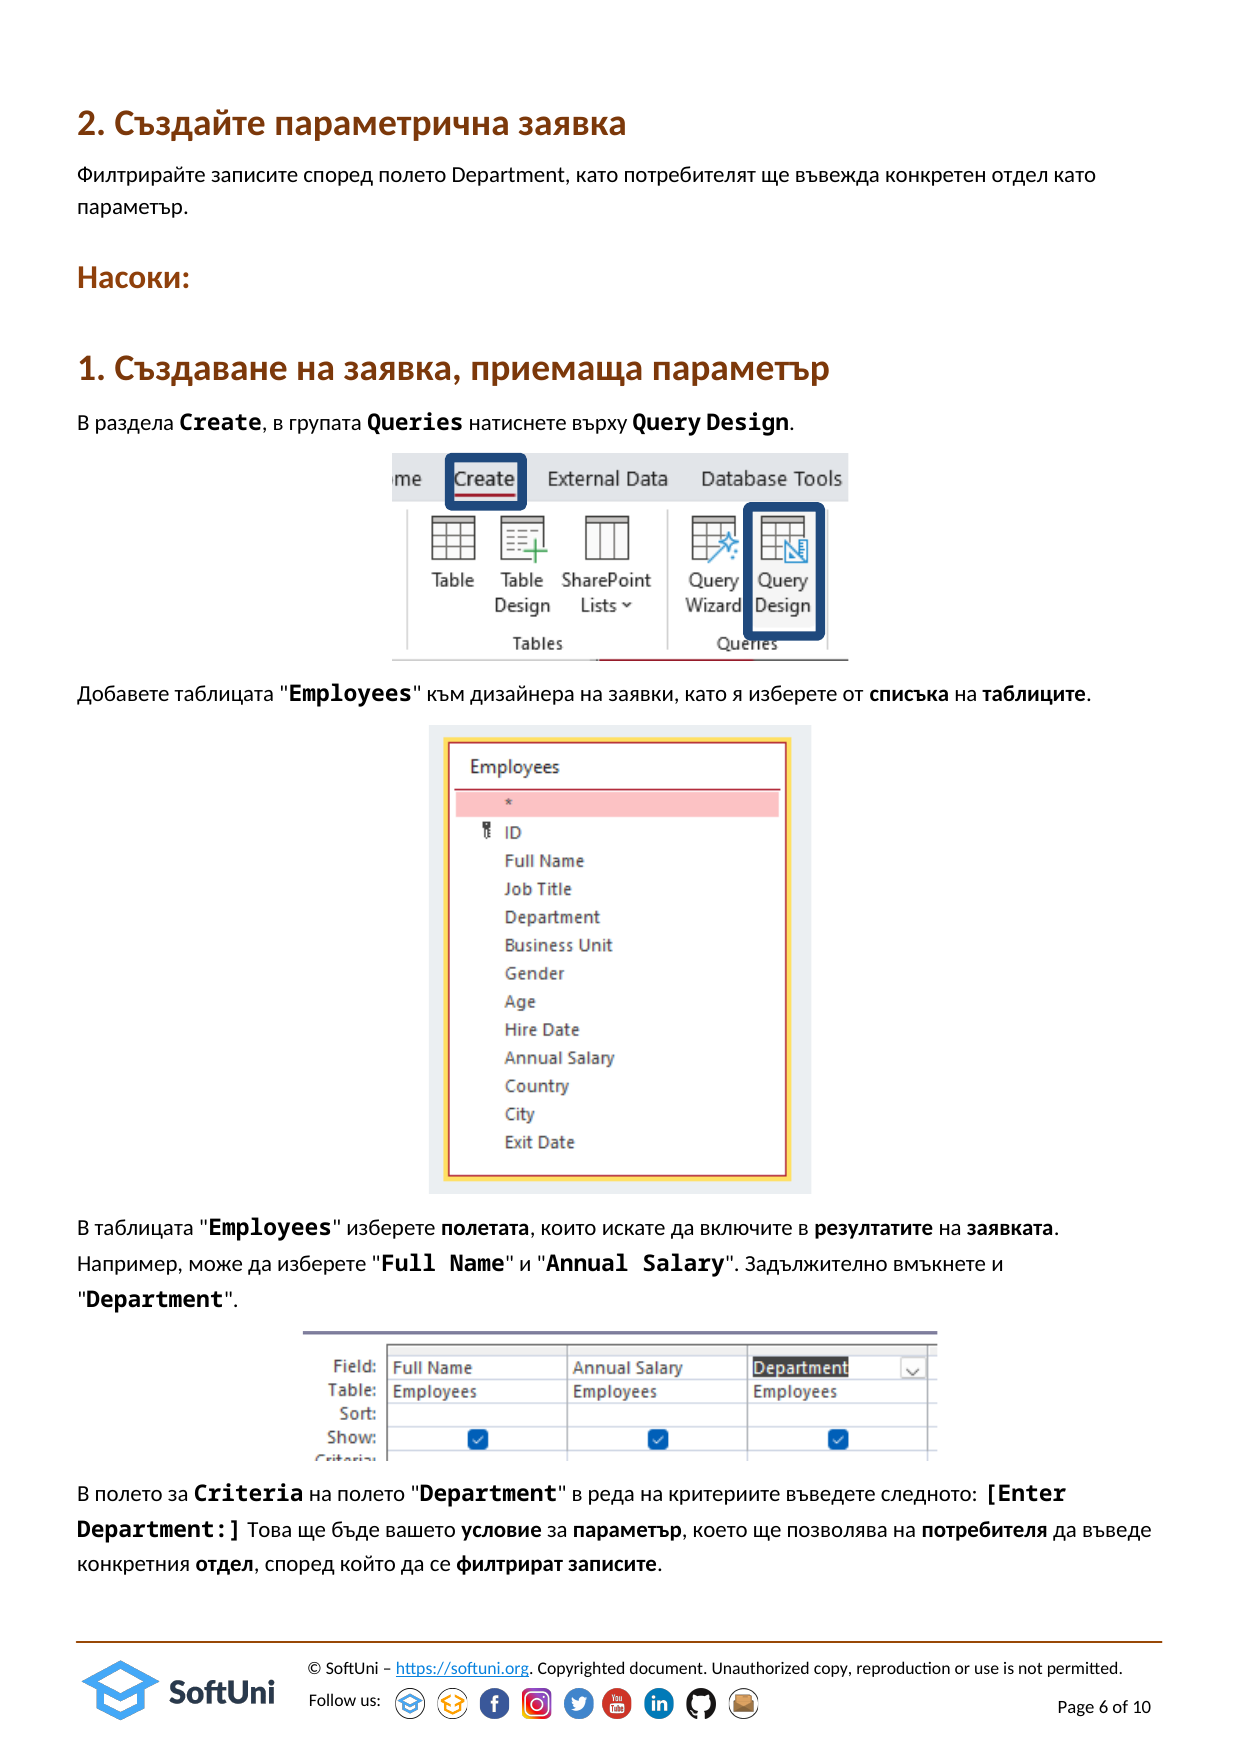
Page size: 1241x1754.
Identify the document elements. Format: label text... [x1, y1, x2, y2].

subtitle Създаване на заявка, приемаща параметър [77, 344, 1163, 390]
text В раздела Create, в групата Queries натиснете върху Query Design. [77, 405, 1163, 437]
picture [428, 725, 812, 1194]
picture [564, 1688, 594, 1719]
subtitle Насоки: [77, 256, 1163, 297]
picture [728, 1688, 759, 1719]
text В полето за Criteria на полето "Department" в реда на критериите въведете следното: [Enter Department:] Това ще бъде вашето условие за параметър, което ще позволява на потребителя да въведе конкретния отдел, според който да се филтрират записите. [77, 1477, 1163, 1577]
picture [658, 1701, 667, 1710]
picture [665, 1688, 674, 1697]
picture [644, 1710, 653, 1719]
picture [686, 1688, 716, 1719]
picture [644, 1688, 653, 1697]
picture [392, 453, 849, 661]
picture [302, 1331, 938, 1461]
picture [455, 463, 517, 501]
picture [75, 1654, 281, 1726]
picture [479, 1688, 510, 1719]
picture [602, 1688, 632, 1719]
picture [665, 1710, 674, 1719]
picture [437, 1688, 468, 1719]
picture [395, 1688, 425, 1719]
subtitle Създайте параметрична заявка [77, 99, 1163, 145]
picture [522, 1688, 552, 1719]
text Добавете таблицата "Employees" към дизайнера на заявки, като я изберете от списъка на таблиците. [77, 677, 1163, 708]
text В таблицата "Employees" изберете полетата, които искате да включите в резултатите на заявката. Например, може да изберете "Full Name" и "Annual Salary". Задължително вмъкнете и "Department". [77, 1211, 1163, 1314]
text Филтрирайте записите според полето Department, като потребителят ще въвежда конкретен отдел като параметър. [77, 160, 1163, 221]
